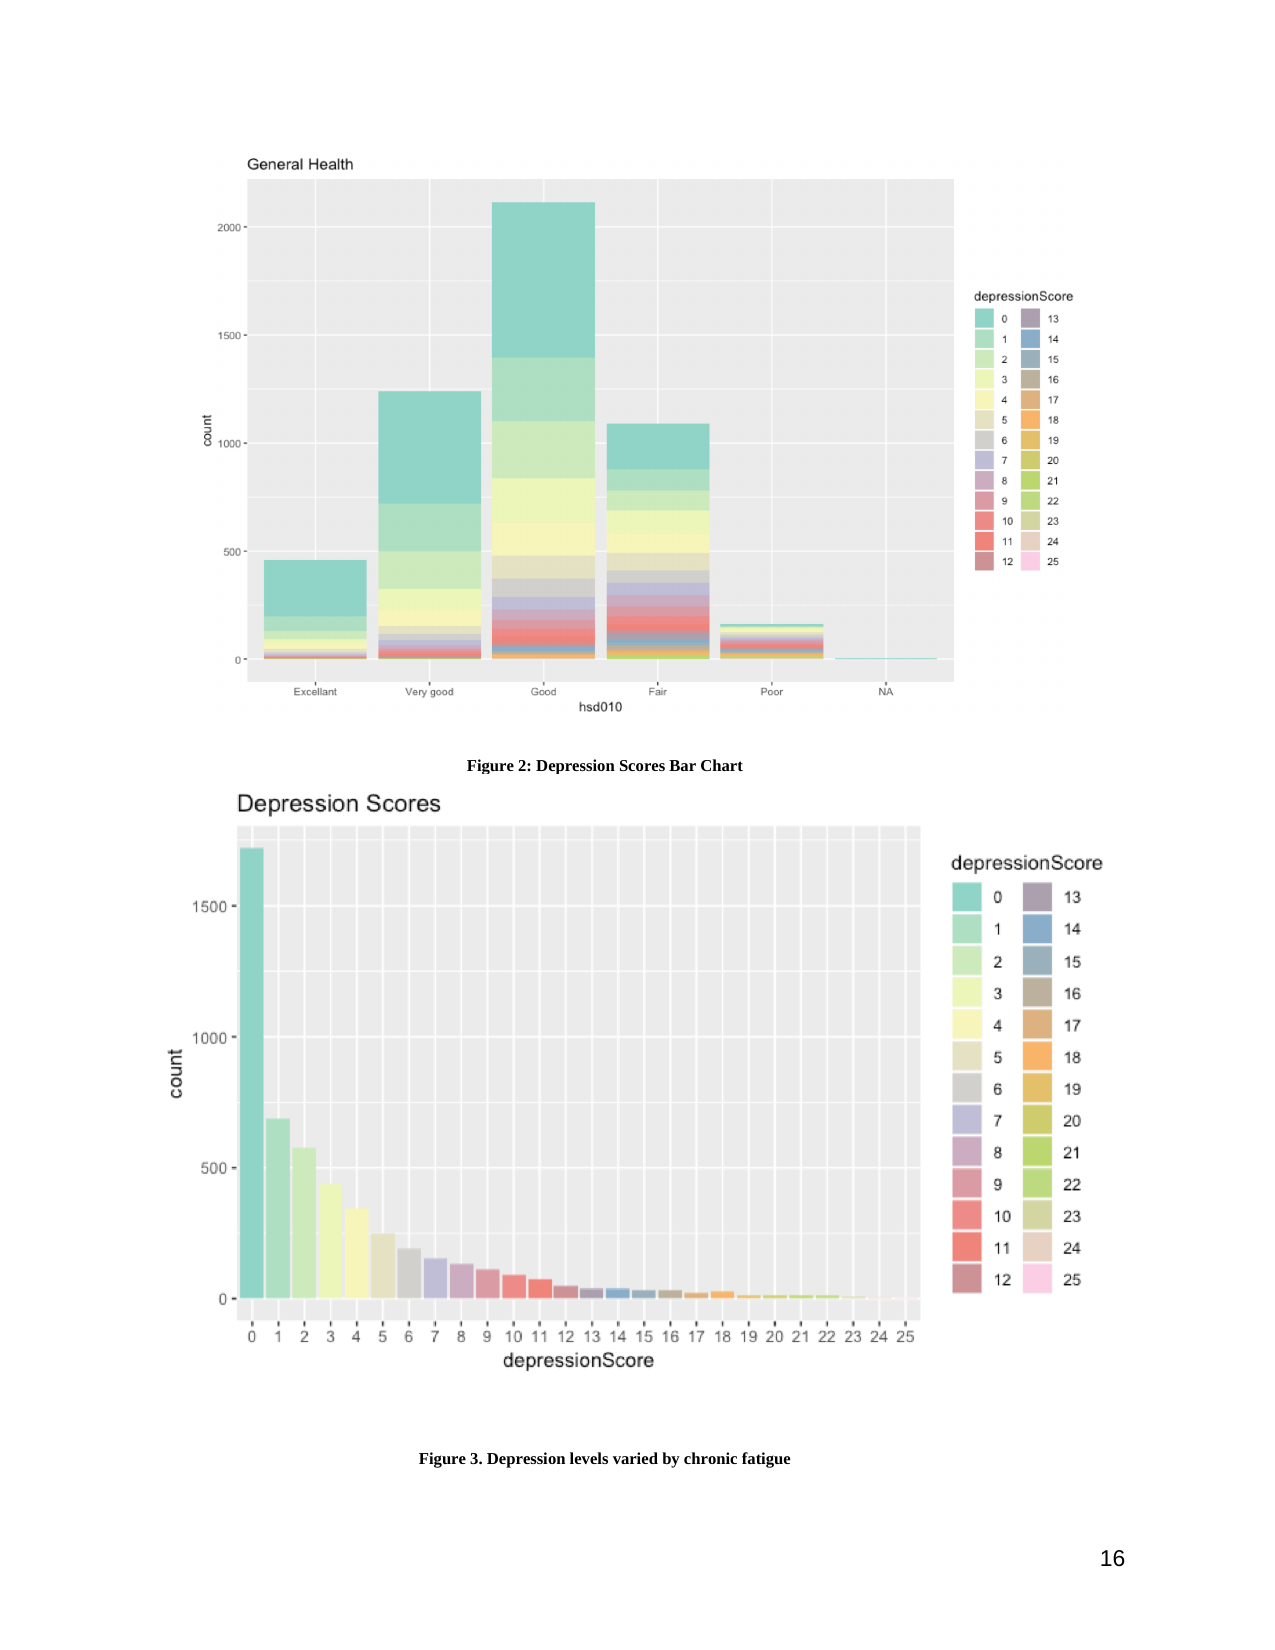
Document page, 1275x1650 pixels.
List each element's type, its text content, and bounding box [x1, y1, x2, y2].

text Figure 3. Depression levels varied by chronic fatigue [84, 1448, 1125, 1468]
picture [194, 150, 1081, 717]
text Figure 2: Depression Scores Bar Chart [84, 755, 1125, 774]
picture [150, 774, 1125, 1377]
